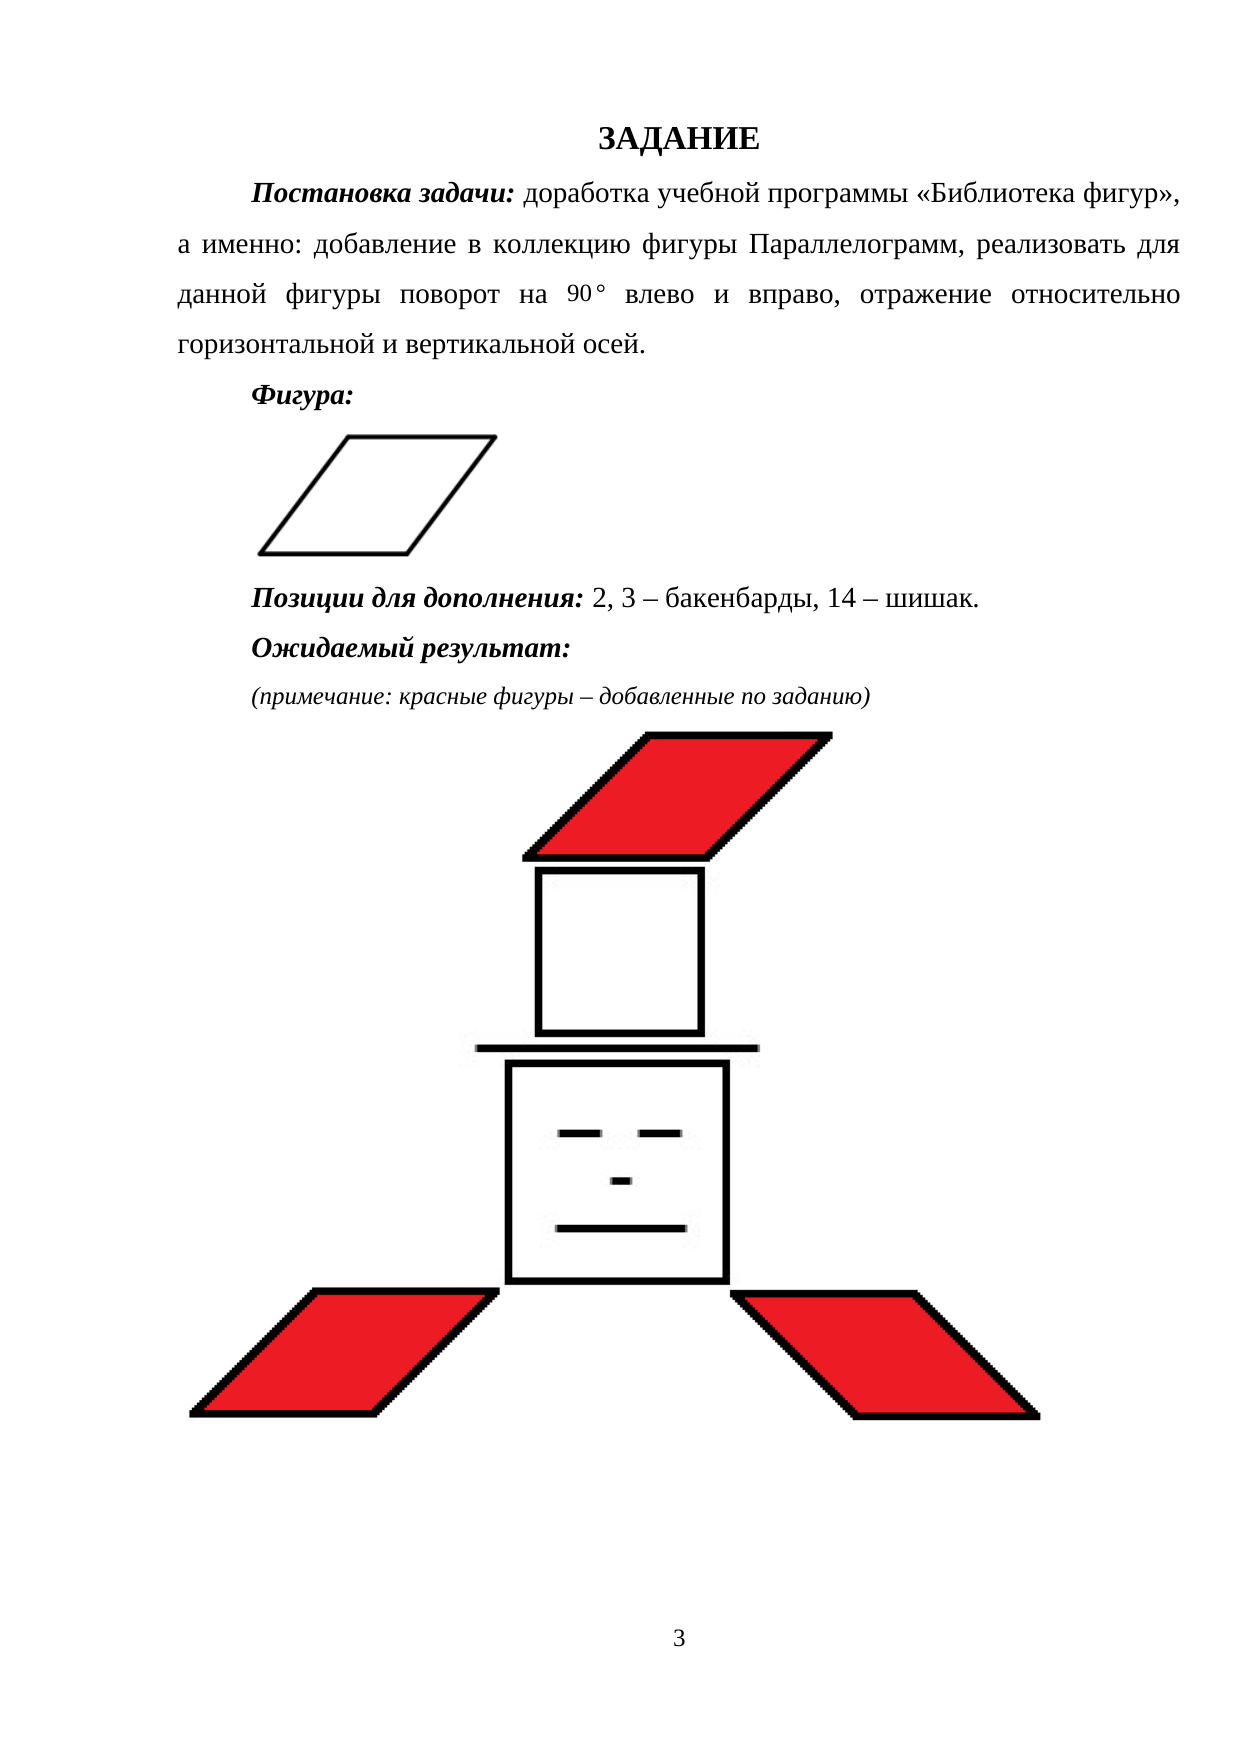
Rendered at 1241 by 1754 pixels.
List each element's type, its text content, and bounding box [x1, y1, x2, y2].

text Ожидаемый результат: [177, 631, 1181, 664]
picture [177, 723, 1053, 1429]
text Фигура: [177, 377, 1181, 410]
text (примечание: красные фигуры – добавленные по заданию) [177, 681, 1181, 709]
picture [235, 427, 515, 564]
subtitle ЗАДАНИЕ [177, 118, 1181, 156]
text Позиции для дополнения: 2, 3 – бакенбарды, 14 – шишак. [177, 580, 1181, 614]
text Постановка задачи: доработка учебной программы «Библиотека фигур», а именно: добавление в коллекцию фигуры Параллелограмм, реализовать для данной фигуры поворот на влево и вправо, отражение относительно горизонтальной и вертикальной осей. [177, 176, 1181, 360]
